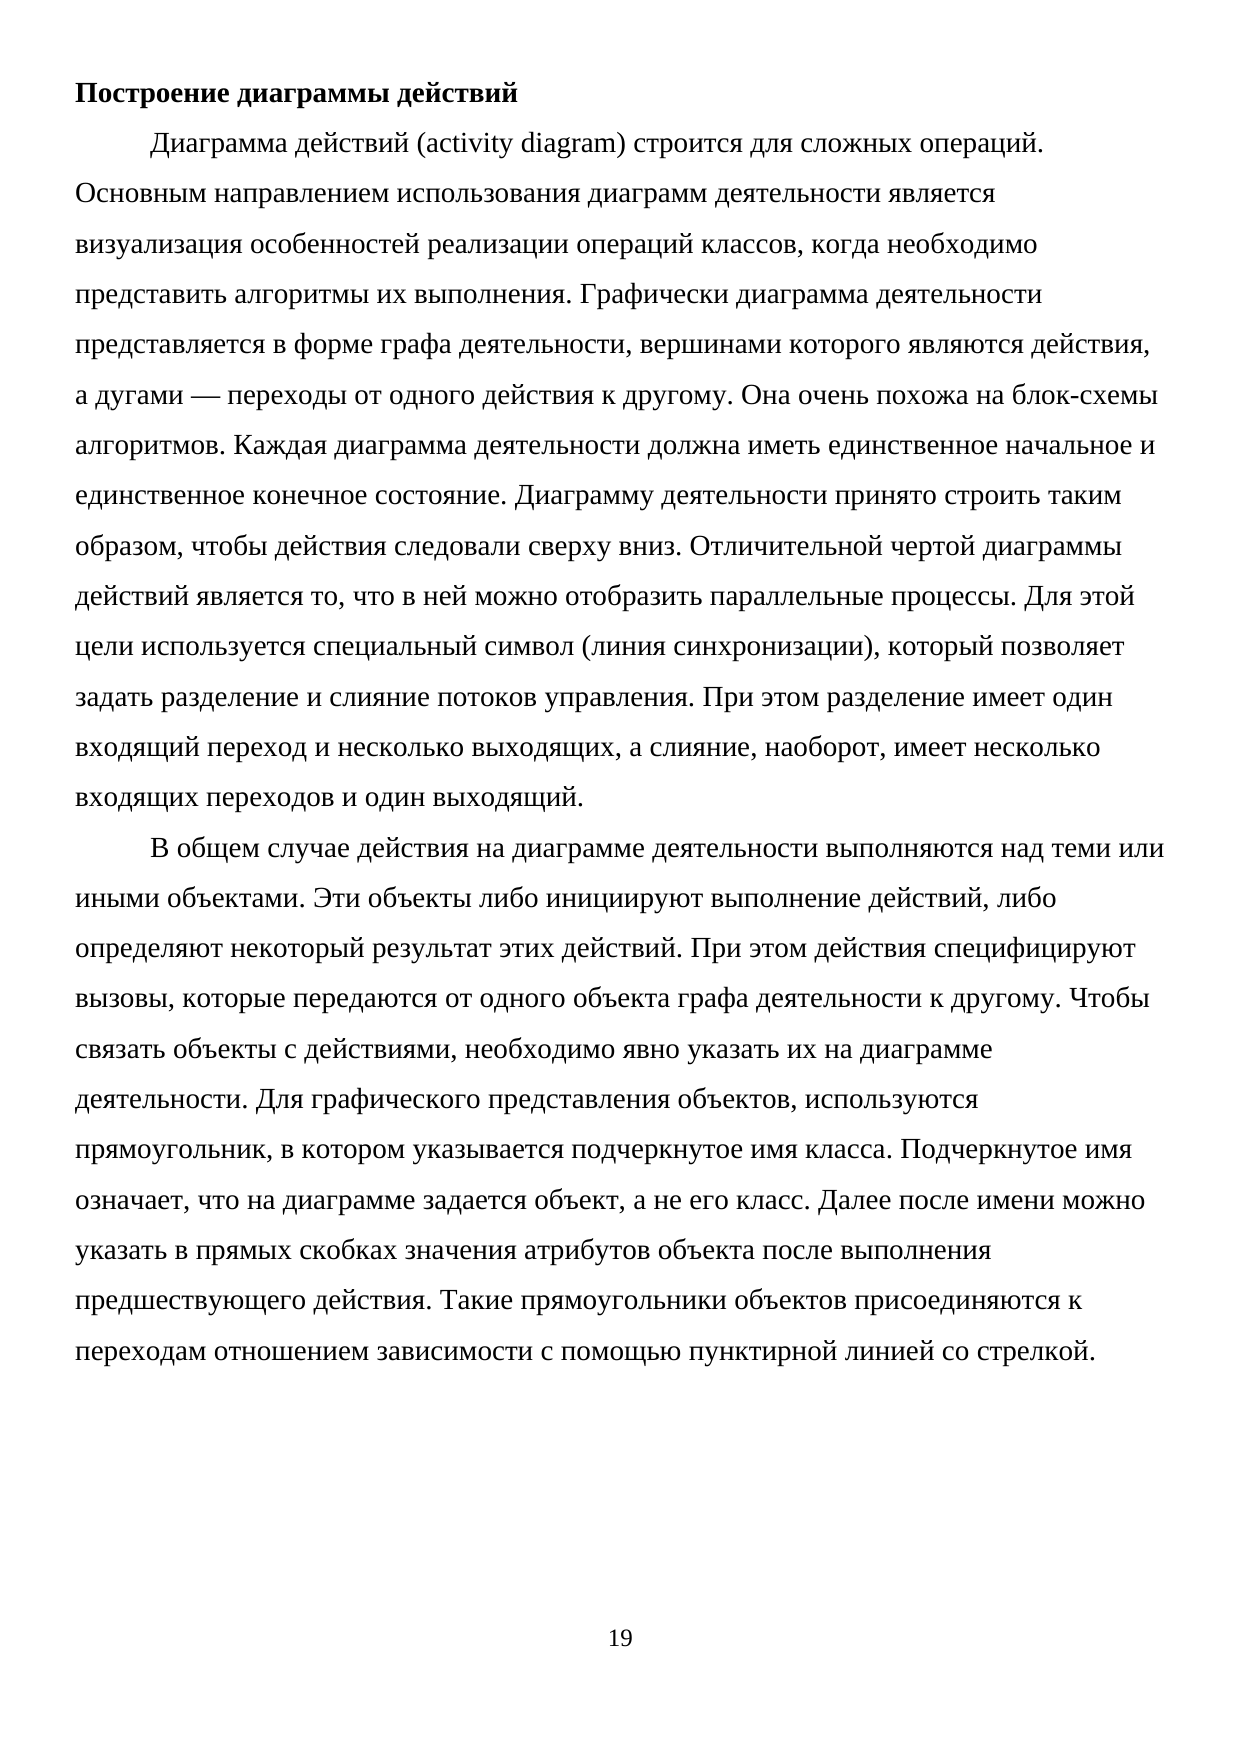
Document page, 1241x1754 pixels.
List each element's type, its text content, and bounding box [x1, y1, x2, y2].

subtitle Построение диаграммы действий [75, 75, 1165, 108]
text В общем случае действия на диаграмме деятельности выполняются над теми или иными объектами. Эти объекты либо инициируют выполнение действий, либо определяют некоторый результат этих действий. При этом действия специфицируют вызовы, которые передаются от одного объекта графа деятельности к другому. Чтобы связать объекты с действиями, необходимо явно указать их на диаграмме деятельности. Для графического представления объектов, используются прямоугольник, в котором указывается подчеркнутое имя класса. Подчеркнутое имя означает, что на диаграмме задается объект, а не его класс. Далее после имени можно указать в прямых скобках значения атрибутов объекта после выполнения предшествующего действия. Такие прямоугольники объектов присоединяются к переходам отношением зависимости с помощью пунктирной линией со стрелкой. [75, 830, 1165, 1366]
text Диаграмма действий (activity diagram) строится для сложных операций. Основным направлением использования диаграмм деятельности является визуализация особенностей реализации операций классов, когда необходимо представить алгоритмы их выполнения. Графически диаграмма деятельности представляется в форме графа деятельности, вершинами которого являются действия, а дугами — переходы от одного действия к другому. Она очень похожа на блок-схемы алгоритмов. Каждая диаграмма деятельности должна иметь единственное начальное и единственное конечное состояние. Диаграмму деятельности принято строить таким образом, чтобы действия следовали сверху вниз. Отличительной чертой диаграммы действий является то, что в ней можно отобразить параллельные процессы. Для этой цели используется специальный символ (линия синхронизации), который позволяет задать разделение и слияние потоков управления. При этом разделение имеет один входящий переход и несколько выходящих, а слияние, наоборот, имеет несколько входящих переходов и один выходящий. [75, 125, 1165, 813]
